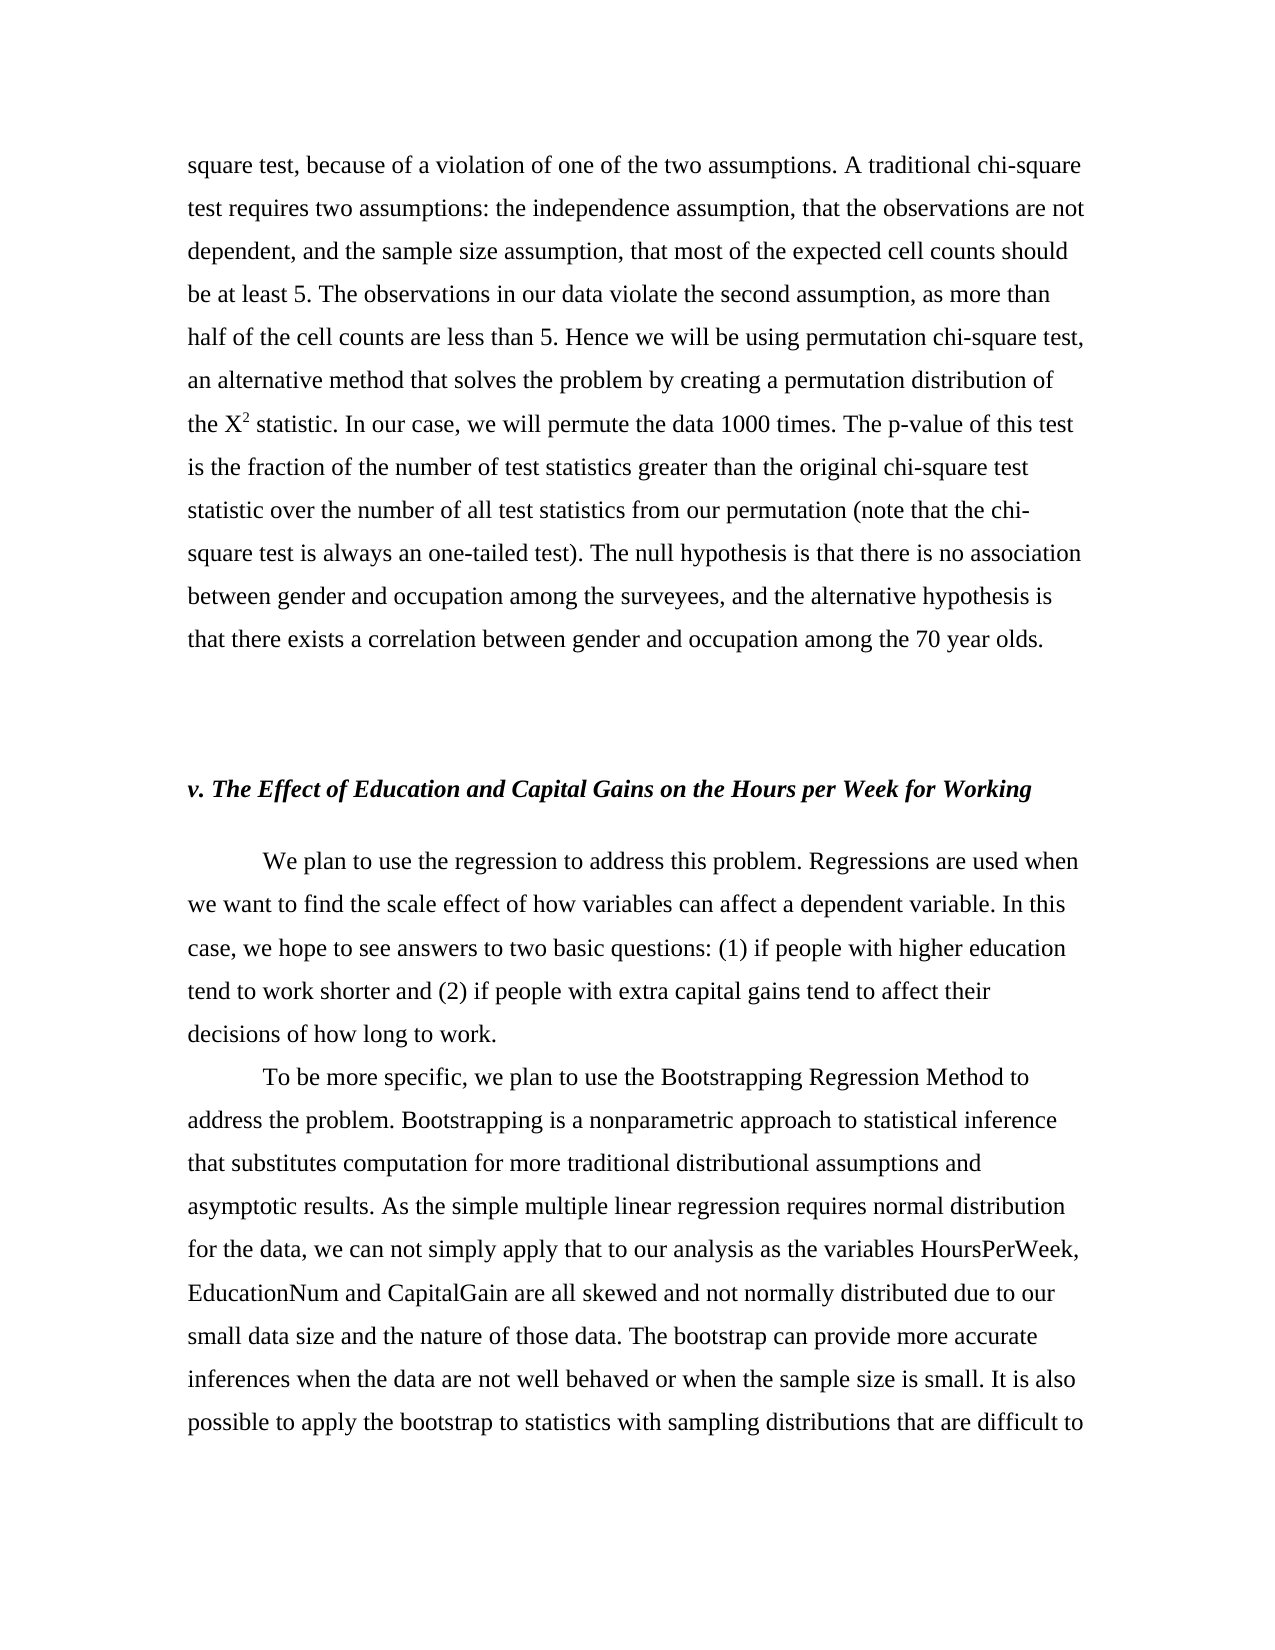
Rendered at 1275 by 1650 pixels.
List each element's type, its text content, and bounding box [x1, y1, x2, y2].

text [187, 150, 1087, 653]
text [187, 1062, 1087, 1436]
text We plan to use the regression to address this problem. Regressions are used when we want to find the scale effect of how variables can affect a dependent variable. In this case, we hope to see answers to two basic questions: (1) if people with higher education tend to work shorter and (2) if people with extra capital gains tend to affect their decisions of how long to work. [187, 846, 1087, 1048]
subtitle v. The Effect of Education and Capital Gains on the Hours per Week for Working [187, 774, 1087, 803]
